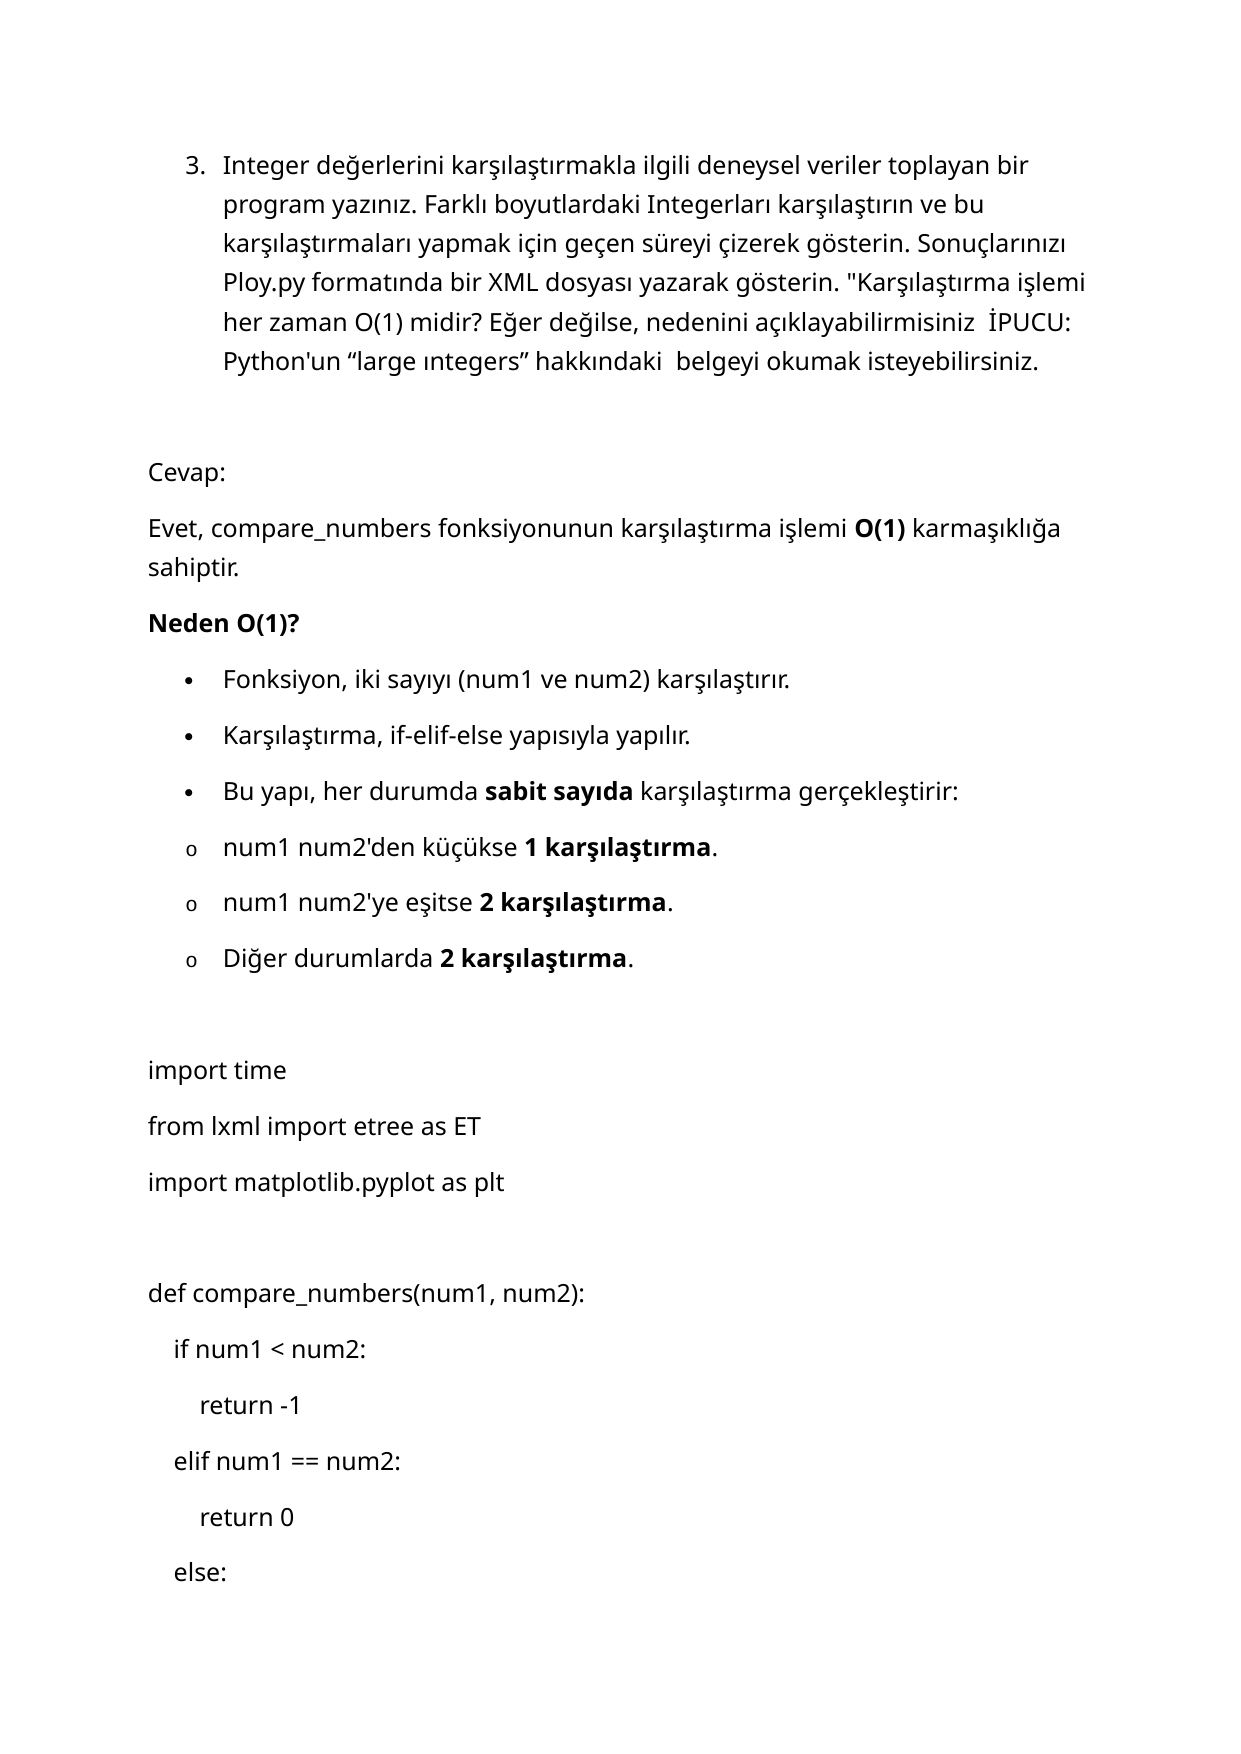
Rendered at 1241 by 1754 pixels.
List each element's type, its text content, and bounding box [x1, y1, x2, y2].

text Cevap: [148, 455, 1093, 489]
text elif num1 == num2: [148, 1443, 1093, 1477]
text def compare_numbers(num1, num2): [148, 1276, 1093, 1310]
list Diğer durumlarda 2 karşılaştırma. [185, 941, 1093, 975]
text else: [148, 1555, 1093, 1589]
list Bu yapı, her durumda sabit sayıda karşılaştırma gerçekleştirir: [185, 773, 1093, 807]
text import matplotlib.pyplot as plt [148, 1164, 1093, 1198]
text if num1 < num2: [148, 1332, 1093, 1366]
list num1 num2'den küçükse 1 karşılaştırma. [185, 829, 1093, 863]
list Integer değerlerini karşılaştırmakla ilgili deneysel veriler toplayan bir program yazınız. Farklı boyutlardaki Integerları karşılaştırın ve bu karşılaştırmaları yapmak için geçen süreyi çizerek gösterin. Sonuçlarınızı Ploy.py formatında bir XML dosyası yazarak gösterin. "Karşılaştırma işlemi her zaman O(1) midir? Eğer değilse, nedenini açıklayabilirmisiniz İPUCU: Python'un “large ıntegers” hakkındaki belgeyi okumak isteyebilirsiniz. [185, 148, 1093, 377]
text return 0 [148, 1499, 1093, 1533]
text Neden O(1)? [148, 606, 1093, 640]
text import time [148, 1053, 1093, 1087]
list Fonksiyon, iki sayıyı (num1 ve num2) karşılaştırır. [185, 662, 1093, 696]
list Karşılaştırma, if-elif-else yapısıyla yapılır. [185, 718, 1093, 752]
list num1 num2'ye eşitse 2 karşılaştırma. [185, 885, 1093, 919]
text return -1 [148, 1388, 1093, 1422]
text Evet, compare_numbers fonksiyonunun karşılaştırma işlemi O(1) karmaşıklığa sahiptir. [148, 511, 1093, 584]
text from lxml import etree as ET [148, 1108, 1093, 1142]
